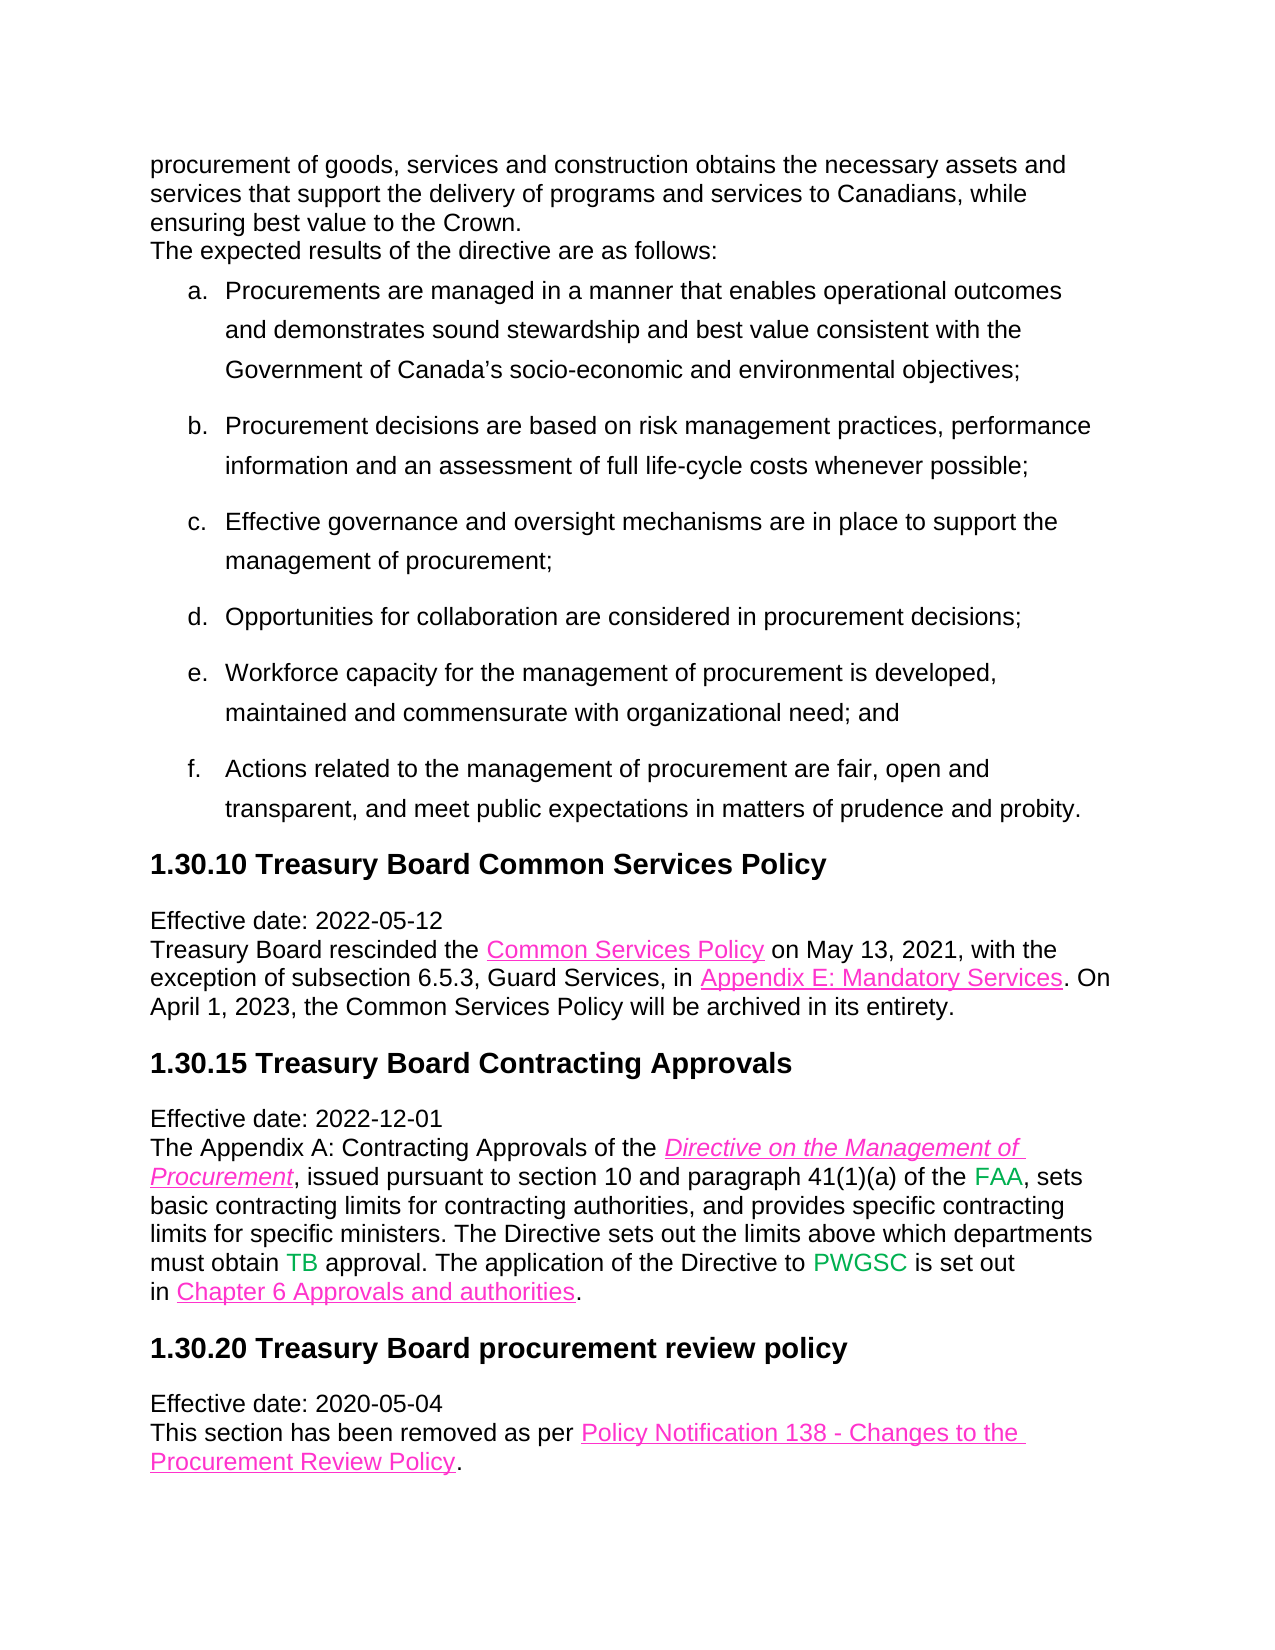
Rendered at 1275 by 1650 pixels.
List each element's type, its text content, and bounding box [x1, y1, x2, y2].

subtitle 1.30.10 Treasury Board Common Services Policy [150, 847, 1125, 881]
text Effective date: 2020-05-04 [150, 1389, 1125, 1418]
text This section has been removed as per Policy Notification 138 - Changes to the Procurement Review Policy. [150, 1418, 1125, 1475]
text Effective date: 2022-05-12 [150, 906, 1125, 934]
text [150, 150, 1125, 236]
list Effective governance and oversight mechanisms are in place to support the management of procurement; [187, 496, 1109, 575]
list Workforce capacity for the management of procurement is developed, maintained and commensurate with organizational need; and [187, 647, 1109, 727]
text Effective date: 2022-12-01 [150, 1104, 1125, 1133]
text The Appendix A: Contracting Approvals of the Directive on the Management of Procurement, issued pursuant to section 10 and paragraph 41(1)(a) of the FAA, sets basic contracting limits for contracting authorities, and provides specific contracting limits for specific ministers. The Directive sets out the limits above which departments must obtain TB approval. The application of the Directive to PWGSC is set out in Chapter 6 Approvals and authorities. [150, 1133, 1125, 1306]
text The expected results of the directive are as follows: [150, 236, 1125, 265]
list Actions related to the management of procurement are fair, open and transparent, and meet public expectations in matters of prudence and probity. [187, 743, 1109, 822]
list Opportunities for collaboration are considered in procurement decisions; [187, 591, 1109, 631]
text Treasury Board rescinded the Common Services Policy on May 13, 2021, with the exception of subsection 6.5.3, Guard Services, in Appendix E: Mandatory Services. On April 1, 2023, the Common Services Policy will be archived in its entirety. [150, 934, 1125, 1021]
list Procurement decisions are based on risk management practices, performance information and an assessment of full life-cycle costs whenever possible; [187, 400, 1109, 479]
subtitle 1.30.20 Treasury Board procurement review policy [150, 1331, 1125, 1364]
list Procurements are managed in a manner that enables operational outcomes and demonstrates sound stewardship and best value consistent with the Government of Canada’s socio-economic and environmental objectives; [187, 265, 1109, 384]
subtitle 1.30.15 Treasury Board Contracting Approvals [150, 1046, 1125, 1079]
